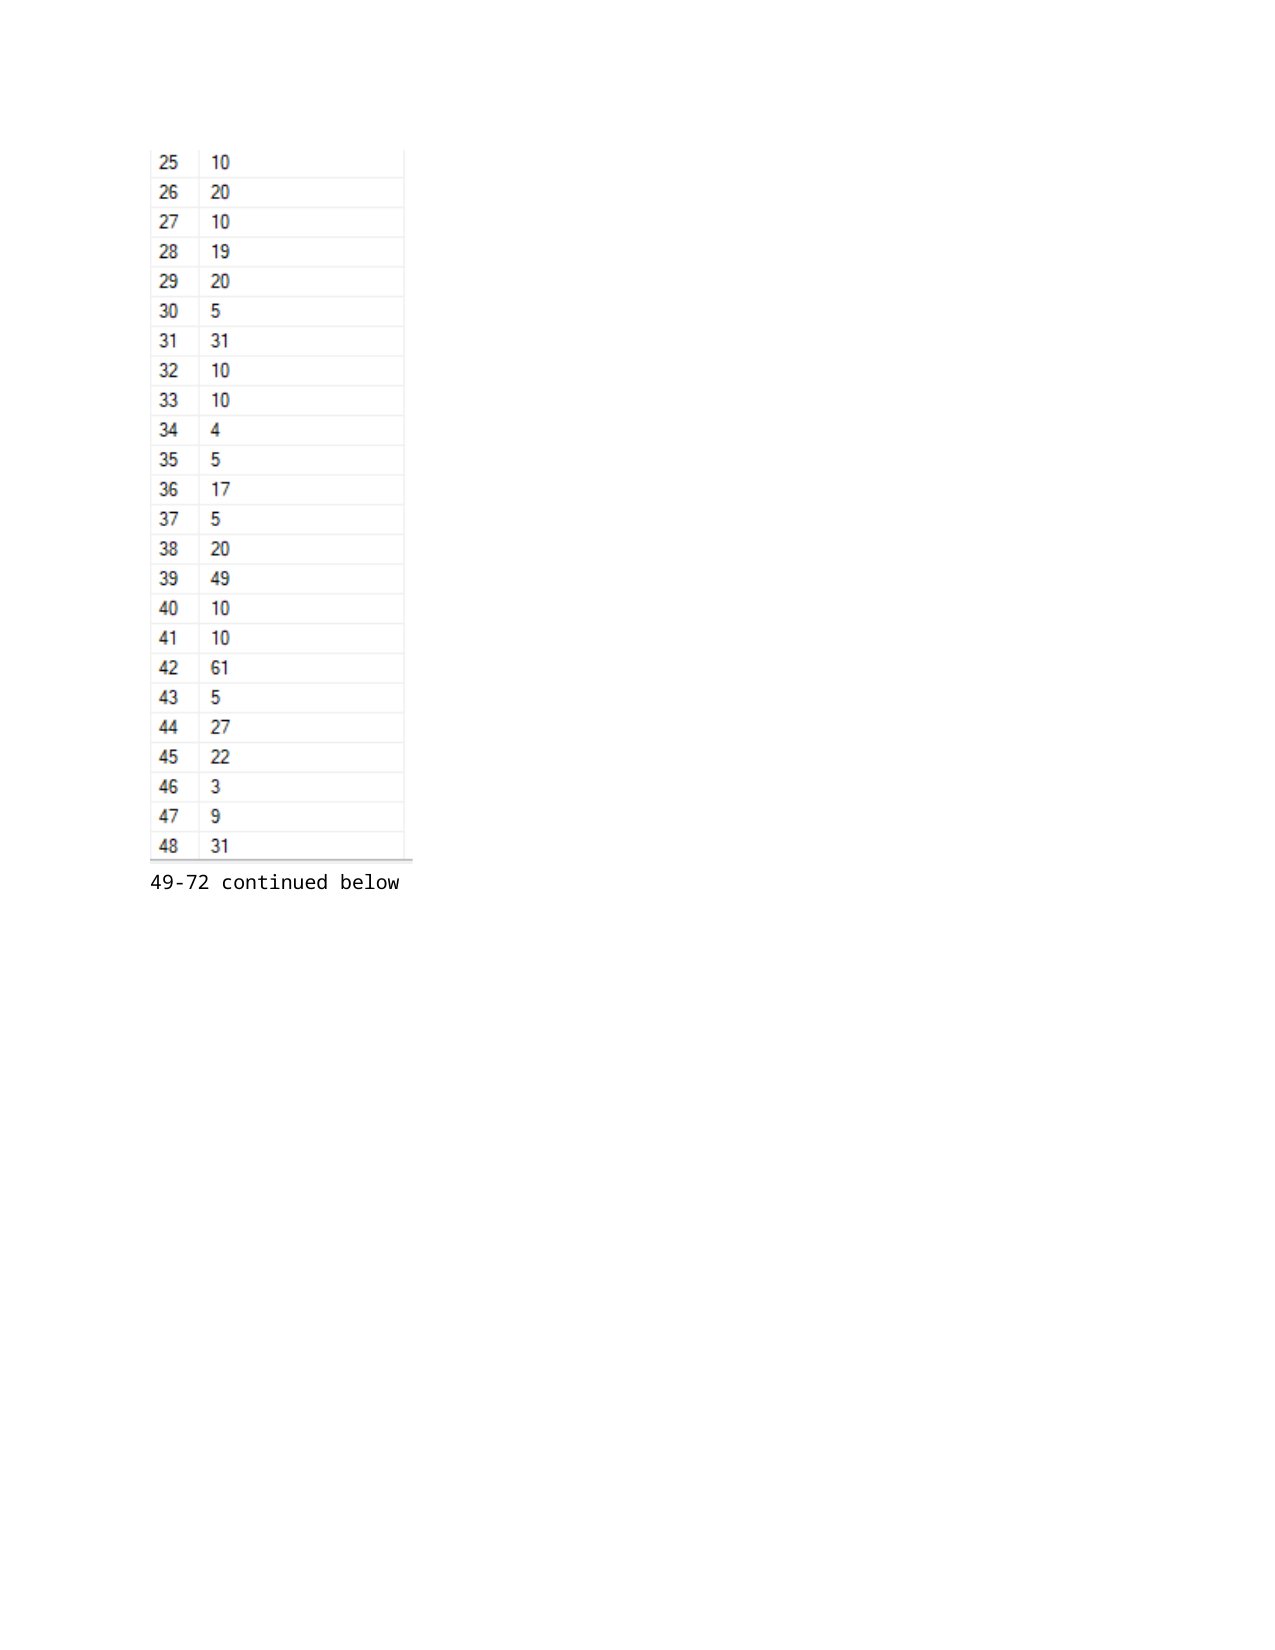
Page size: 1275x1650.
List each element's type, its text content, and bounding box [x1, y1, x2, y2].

picture [150, 150, 413, 864]
text 49-72 continued below [150, 868, 1125, 895]
